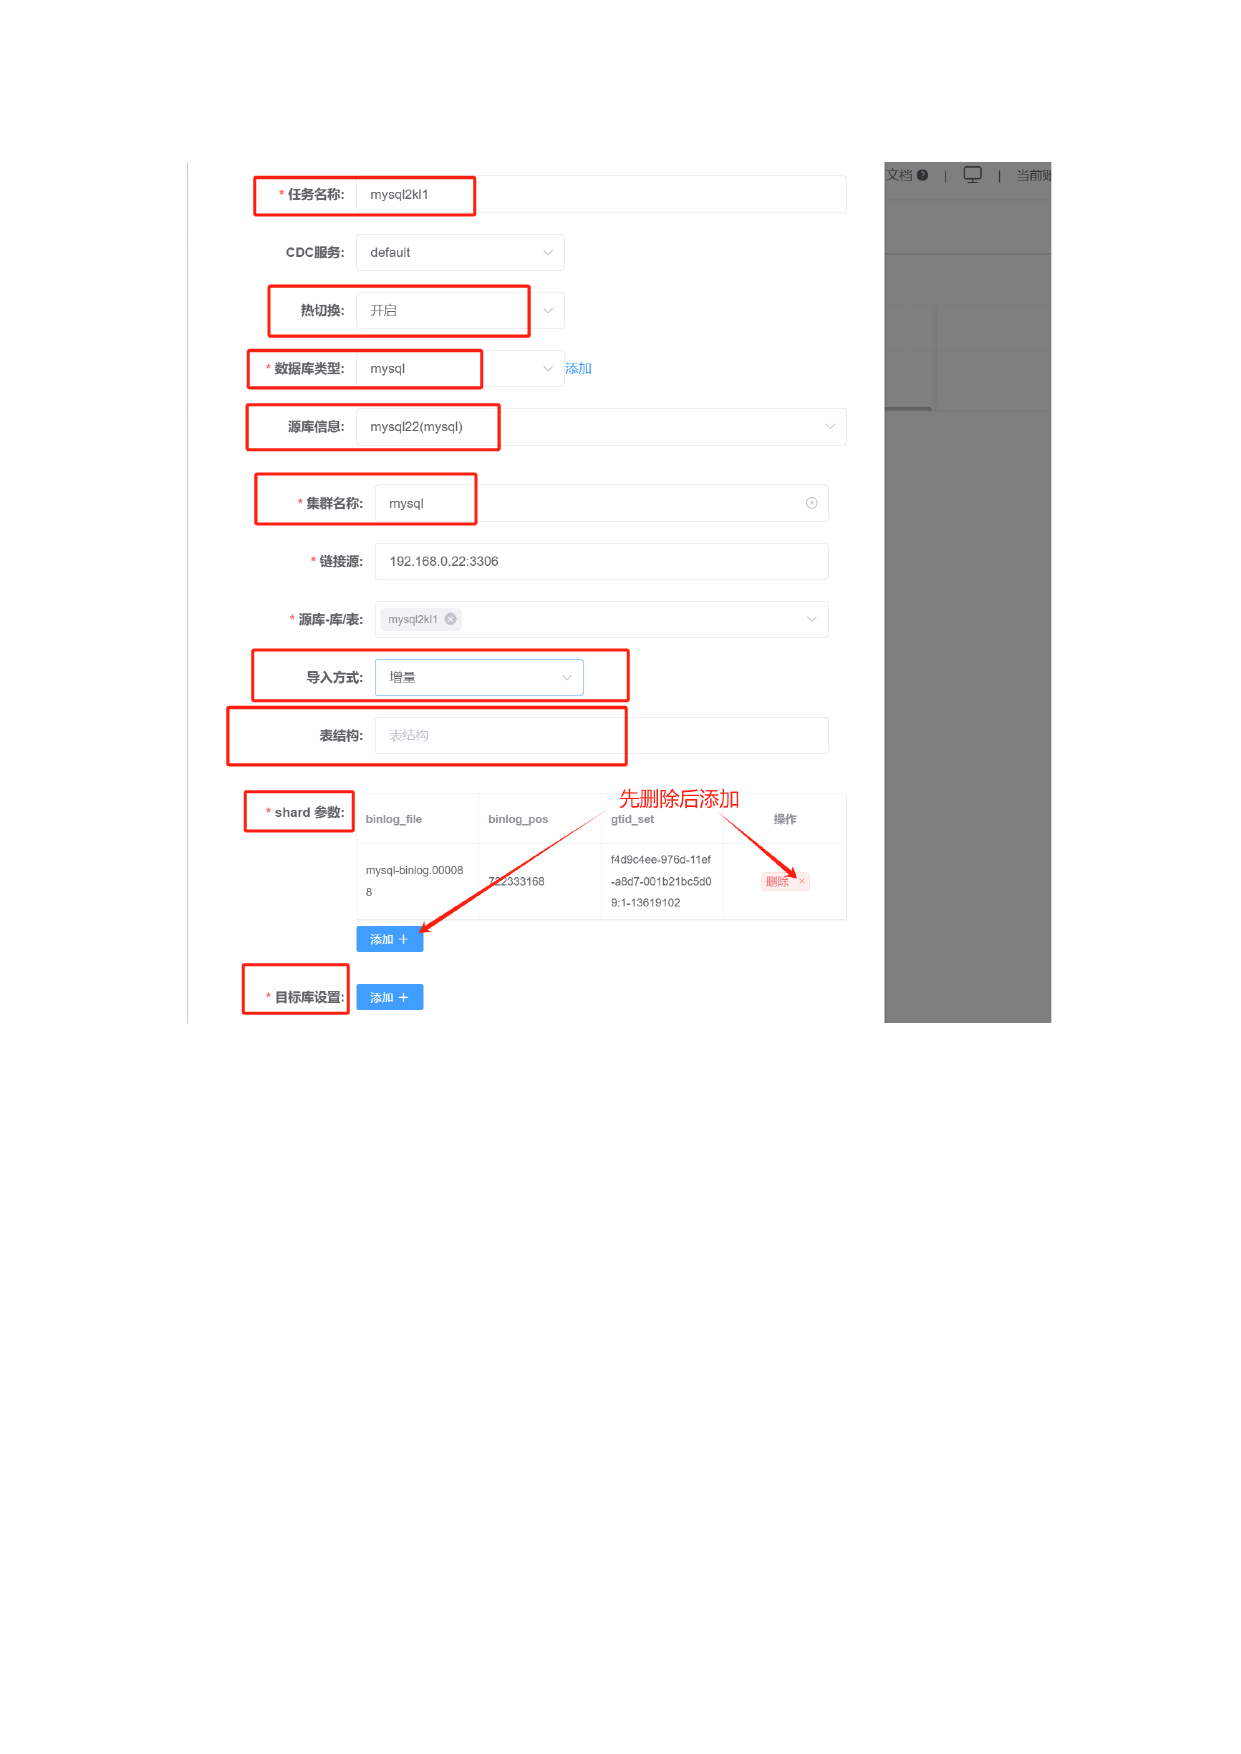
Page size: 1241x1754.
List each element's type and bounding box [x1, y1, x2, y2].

picture [187, 162, 1052, 1023]
